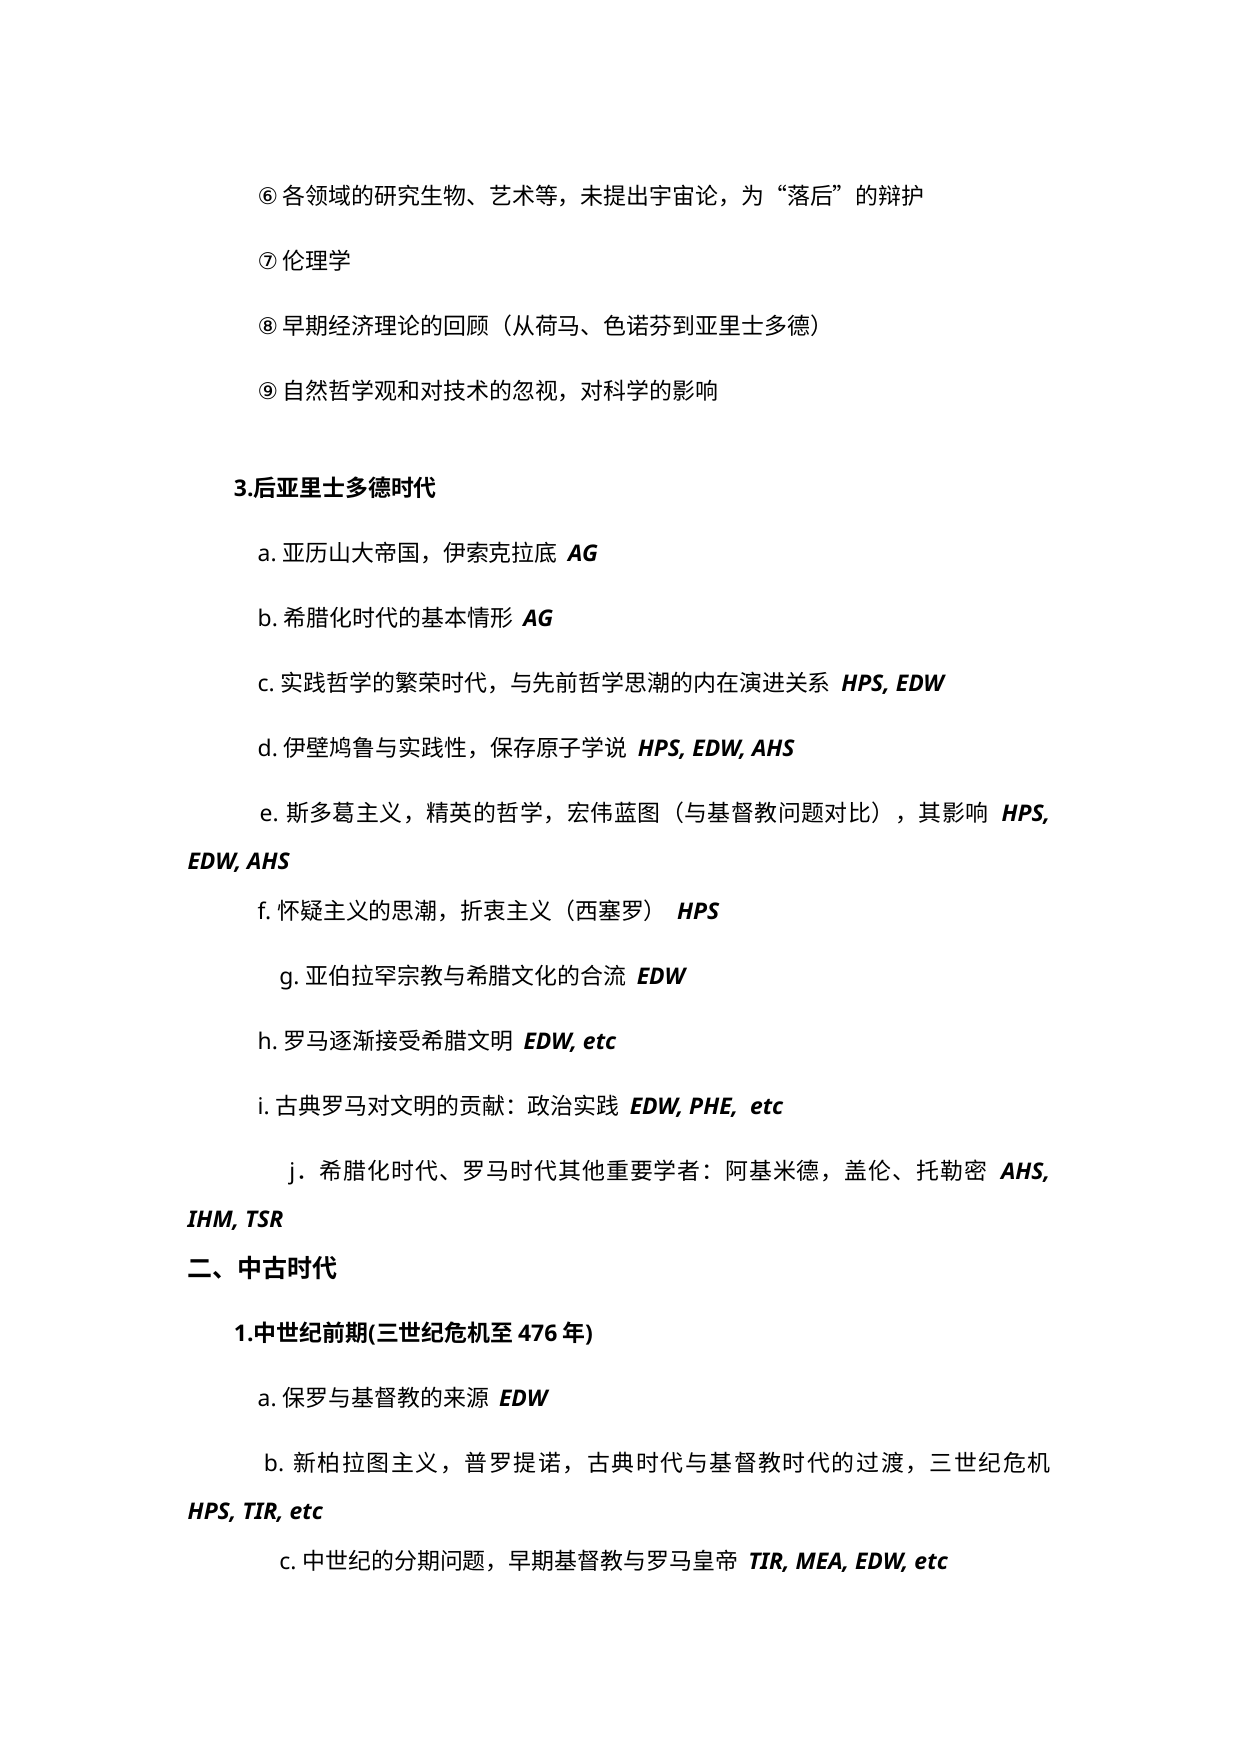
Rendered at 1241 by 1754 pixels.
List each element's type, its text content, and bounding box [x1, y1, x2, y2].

text h. 罗马逐渐接受希腊文明 EDW, etc [187, 1007, 1053, 1072]
text ⑨自然哲学观和对技术的忽视，对科学的影响 [187, 357, 1053, 422]
text 1.中世纪前期(三世纪危机至476年) [187, 1299, 1053, 1364]
text f. 怀疑主义的思潮，折衷主义（西塞罗） HPS [187, 877, 1053, 942]
text c. 实践哲学的繁荣时代，与先前哲学思潮的内在演进关系 HPS, EDW [187, 649, 1053, 714]
text a. 亚历山大帝国，伊索克拉底 AG [187, 519, 1053, 584]
text j．希腊化时代、罗马时代其他重要学者：阿基米德，盖伦、托勒密 AHS, IHM, TSR [187, 1137, 1053, 1234]
text ⑥各领域的研究生物、艺术等，未提出宇宙论，为“落后”的辩护 [187, 162, 1053, 227]
text i. 古典罗马对文明的贡献：政治实践 EDW, PHE, etc [187, 1072, 1053, 1137]
text c. 中世纪的分期问题，早期基督教与罗马皇帝 TIR, MEA, EDW, etc [187, 1527, 1053, 1592]
text b. 新柏拉图主义，普罗提诺，古典时代与基督教时代的过渡，三世纪危机 HPS, TIR, etc [187, 1429, 1053, 1527]
text a. 保罗与基督教的来源 EDW [187, 1364, 1053, 1429]
text d. 伊壁鸠鲁与实践性，保存原子学说 HPS, EDW, AHS [187, 714, 1053, 779]
text b. 希腊化时代的基本情形 AG [187, 584, 1053, 649]
text g. 亚伯拉罕宗教与希腊文化的合流 EDW [187, 942, 1053, 1007]
text ⑧早期经济理论的回顾（从荷马、色诺芬到亚里士多德） [187, 292, 1053, 357]
text 二、中古时代 [187, 1234, 1053, 1299]
text ⑦伦理学 [187, 227, 1053, 292]
text 3.后亚里士多德时代 [187, 454, 1053, 519]
text e. 斯多葛主义，精英的哲学，宏伟蓝图（与基督教问题对比），其影响 HPS, EDW, AHS [187, 779, 1053, 877]
